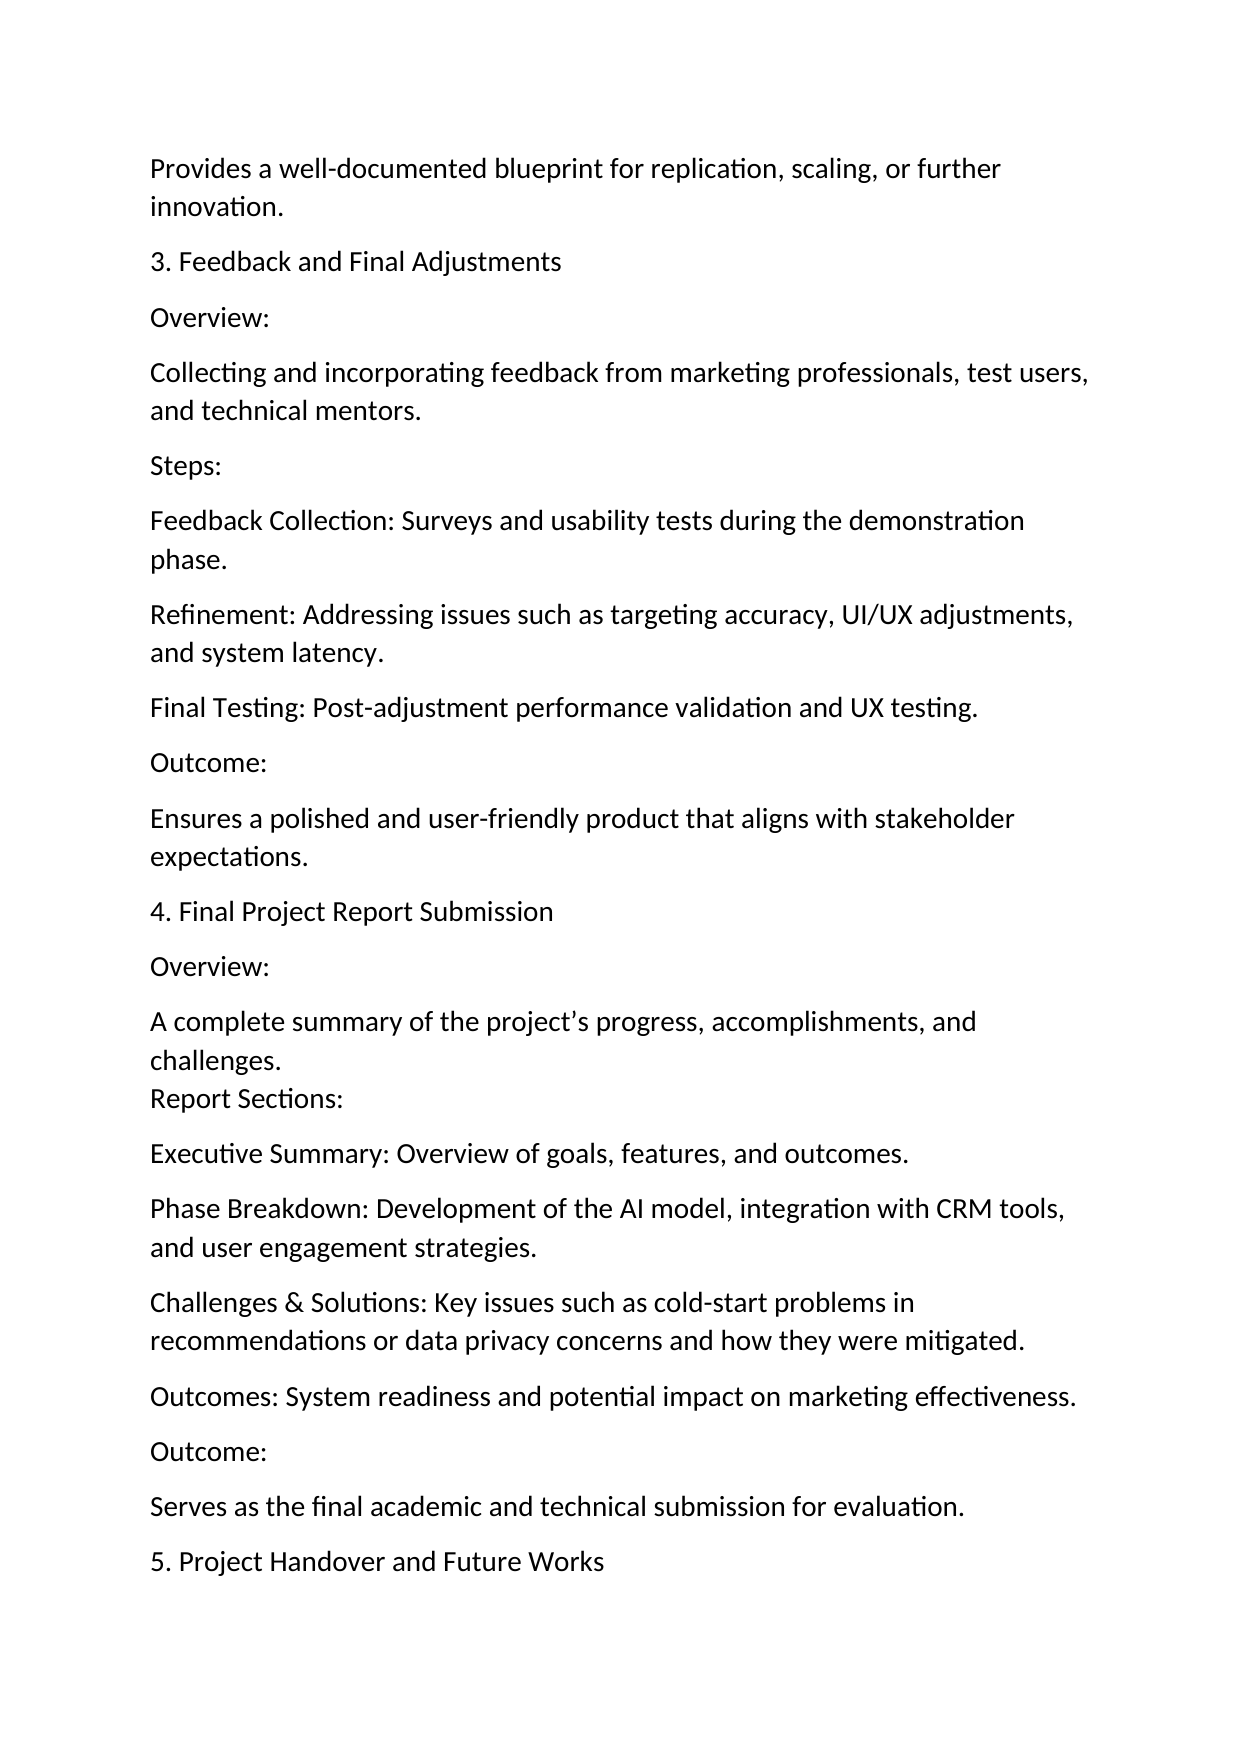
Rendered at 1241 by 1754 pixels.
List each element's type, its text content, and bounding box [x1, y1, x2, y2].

text 5. Project Handover and Future Works [150, 1543, 1090, 1578]
text Refinement: Addressing issues such as targeting accuracy, UI/UX adjustments, and system latency. [150, 596, 1090, 670]
text Executive Summary: Overview of goals, features, and outcomes. [150, 1135, 1090, 1171]
text Overview: [150, 948, 1090, 984]
text Phase Breakdown: Development of the AI model, integration with CRM tools, and user engagement strategies. [150, 1191, 1090, 1264]
text Steps: [150, 447, 1090, 483]
text Serves as the final academic and technical submission for evaluation. [150, 1488, 1090, 1523]
text Provides a well-documented blueprint for replication, scaling, or further innovation. [150, 150, 1090, 224]
text Collecting and incorporating feedback from marketing professionals, test users, and technical mentors. [150, 354, 1090, 428]
text Final Testing: Post-adjustment performance validation and UX testing. [150, 689, 1090, 725]
text Outcome: [150, 1433, 1090, 1468]
text Overview: [150, 299, 1090, 334]
text Feedback Collection: Surveys and usability tests during the demonstration phase. [150, 502, 1090, 576]
text Outcomes: System readiness and potential impact on marketing effectiveness. [150, 1378, 1090, 1413]
text Outcome: [150, 744, 1090, 780]
text 3. Feedback and Final Adjustments [150, 243, 1090, 279]
text A complete summary of the project’s progress, accomplishments, and challenges. Report Sections: [150, 1003, 1090, 1116]
text Challenges & Solutions: Key issues such as cold-start problems in recommendations or data privacy concerns and how they were mitigated. [150, 1284, 1090, 1358]
text Ensures a polished and user-friendly product that aligns with stakeholder expectations. [150, 800, 1090, 874]
text 4. Final Project Report Submission [150, 893, 1090, 929]
